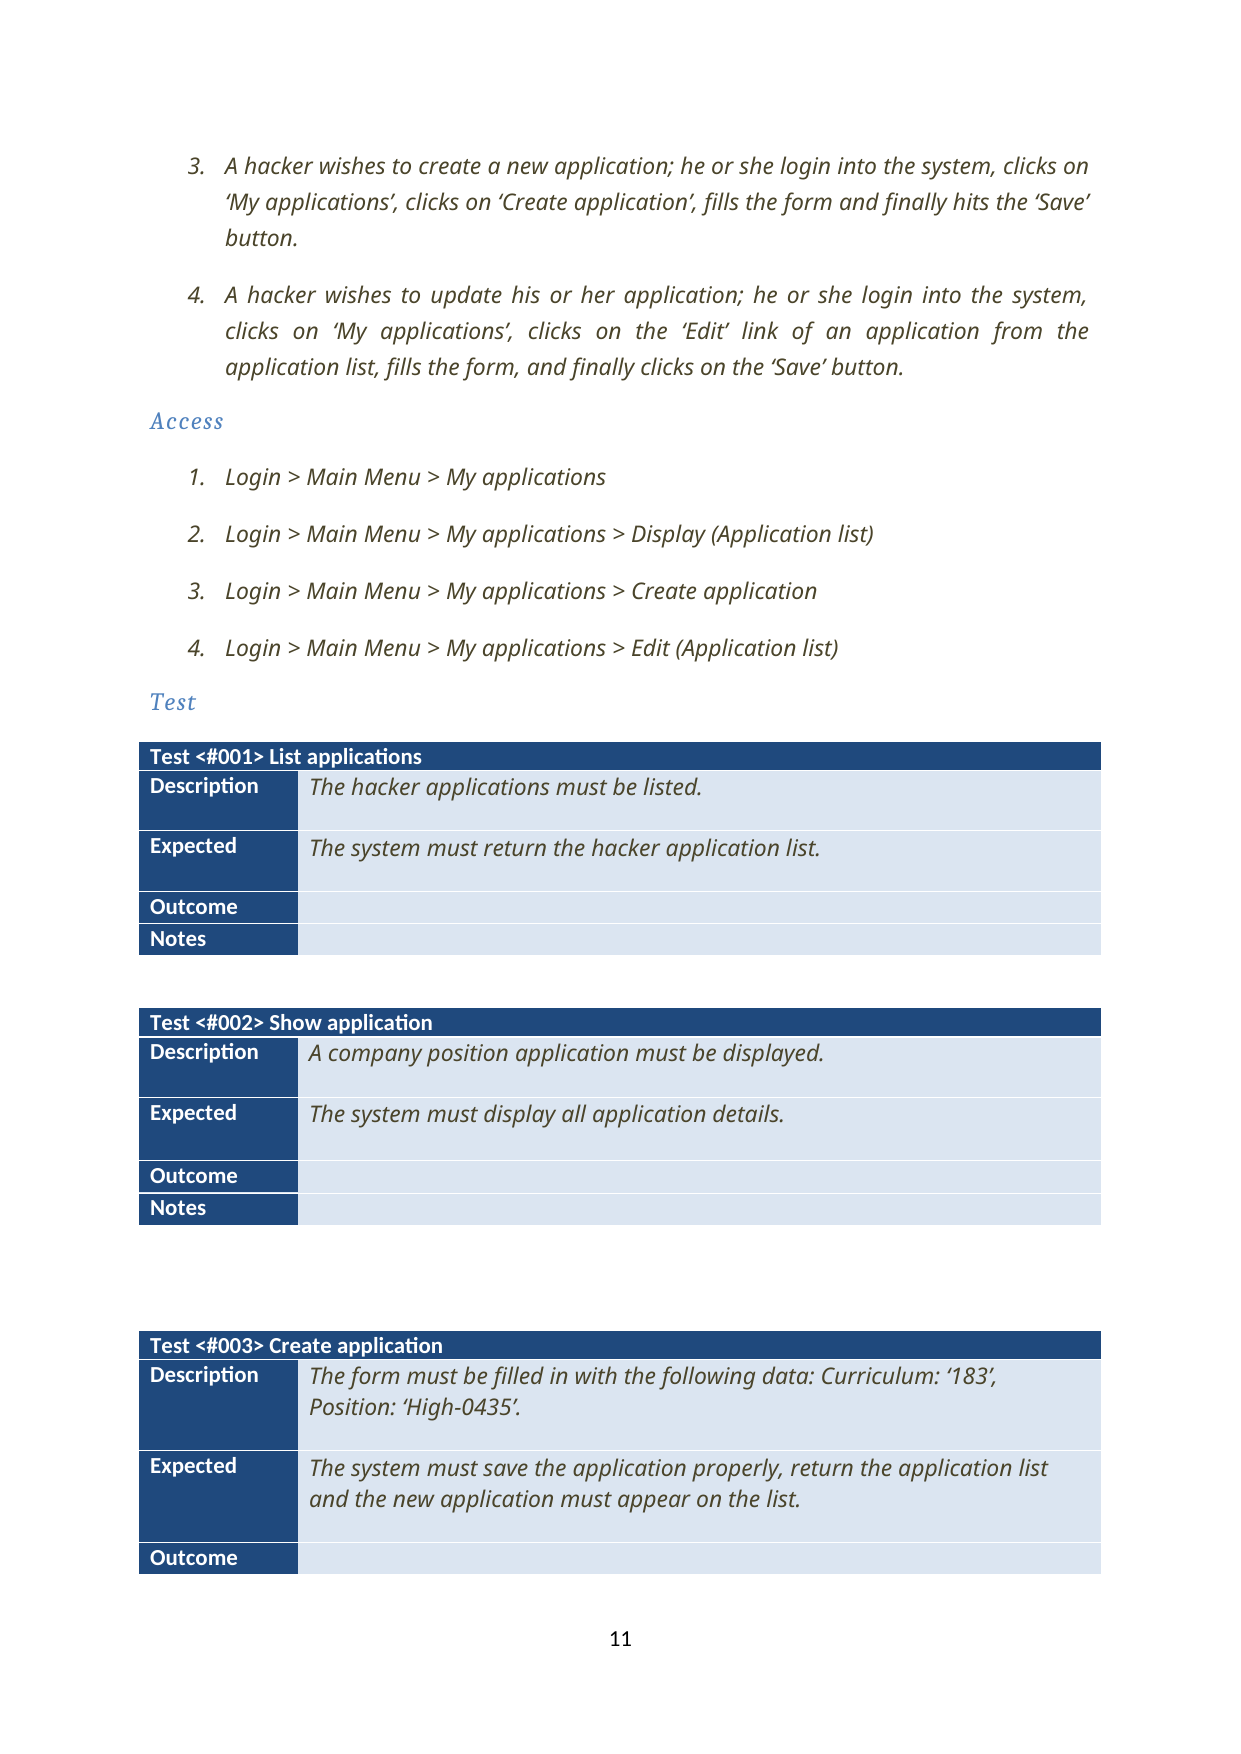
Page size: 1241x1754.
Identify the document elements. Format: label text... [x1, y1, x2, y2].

list A hacker wishes to create a new application; he or she login into the system, clicks on ‘My applications’, clicks on ‘Create application’, fills the form and finally hits the ‘Save’ button. [187, 150, 1090, 253]
table_cell [298, 924, 1101, 955]
list Login > Main Menu > My applications [187, 461, 1090, 492]
table_cell Notes [139, 1194, 298, 1225]
list A hacker wishes to update his or her application; he or she login into the system, clicks on ‘My applications’, clicks on the ‘Edit’ link of an application from the application list, fills the form, and finally clicks on the ‘Save’ button. [187, 279, 1090, 382]
table_cell Description [139, 771, 298, 830]
table_header Test <#002> Show application [139, 1008, 1101, 1036]
table_cell Description [139, 1360, 298, 1450]
table_cell Outcome [139, 1543, 298, 1574]
table_cell Notes [139, 924, 298, 955]
table_header Test <#003> Create application [139, 1331, 1101, 1359]
table_cell The system must save the application properly, return the application list and the new application must appear on the list. [298, 1451, 1101, 1542]
table_cell [298, 1194, 1101, 1225]
table_cell Outcome [139, 1161, 298, 1192]
list Login > Main Menu > My applications > Create application [187, 575, 1090, 606]
table_cell The hacker applications must be listed. [298, 771, 1101, 830]
list Login > Main Menu > My applications > Edit (Application list) [187, 631, 1090, 663]
table_cell The system must display all application details. [298, 1098, 1101, 1160]
table_cell Outcome [139, 892, 298, 923]
table_cell Expected [139, 1451, 298, 1542]
table_cell Expected [139, 1098, 298, 1160]
table_cell Expected [139, 831, 298, 891]
table_cell A company position application must be displayed. [298, 1038, 1101, 1097]
table_cell [298, 1161, 1101, 1192]
subtitle Access [150, 407, 1090, 436]
list Login > Main Menu > My applications > Display (Application list) [187, 518, 1090, 549]
table_cell [298, 1543, 1101, 1574]
table_cell [298, 892, 1101, 923]
table_cell The system must return the hacker application list. [298, 831, 1101, 891]
table_header Test <#001> List applications [139, 742, 1101, 770]
table_cell The form must be filled in with the following data: Curriculum: ‘183’, Position: ‘High-0435’. [298, 1360, 1101, 1450]
subtitle Test [150, 688, 1090, 717]
table_cell Description [139, 1038, 298, 1097]
